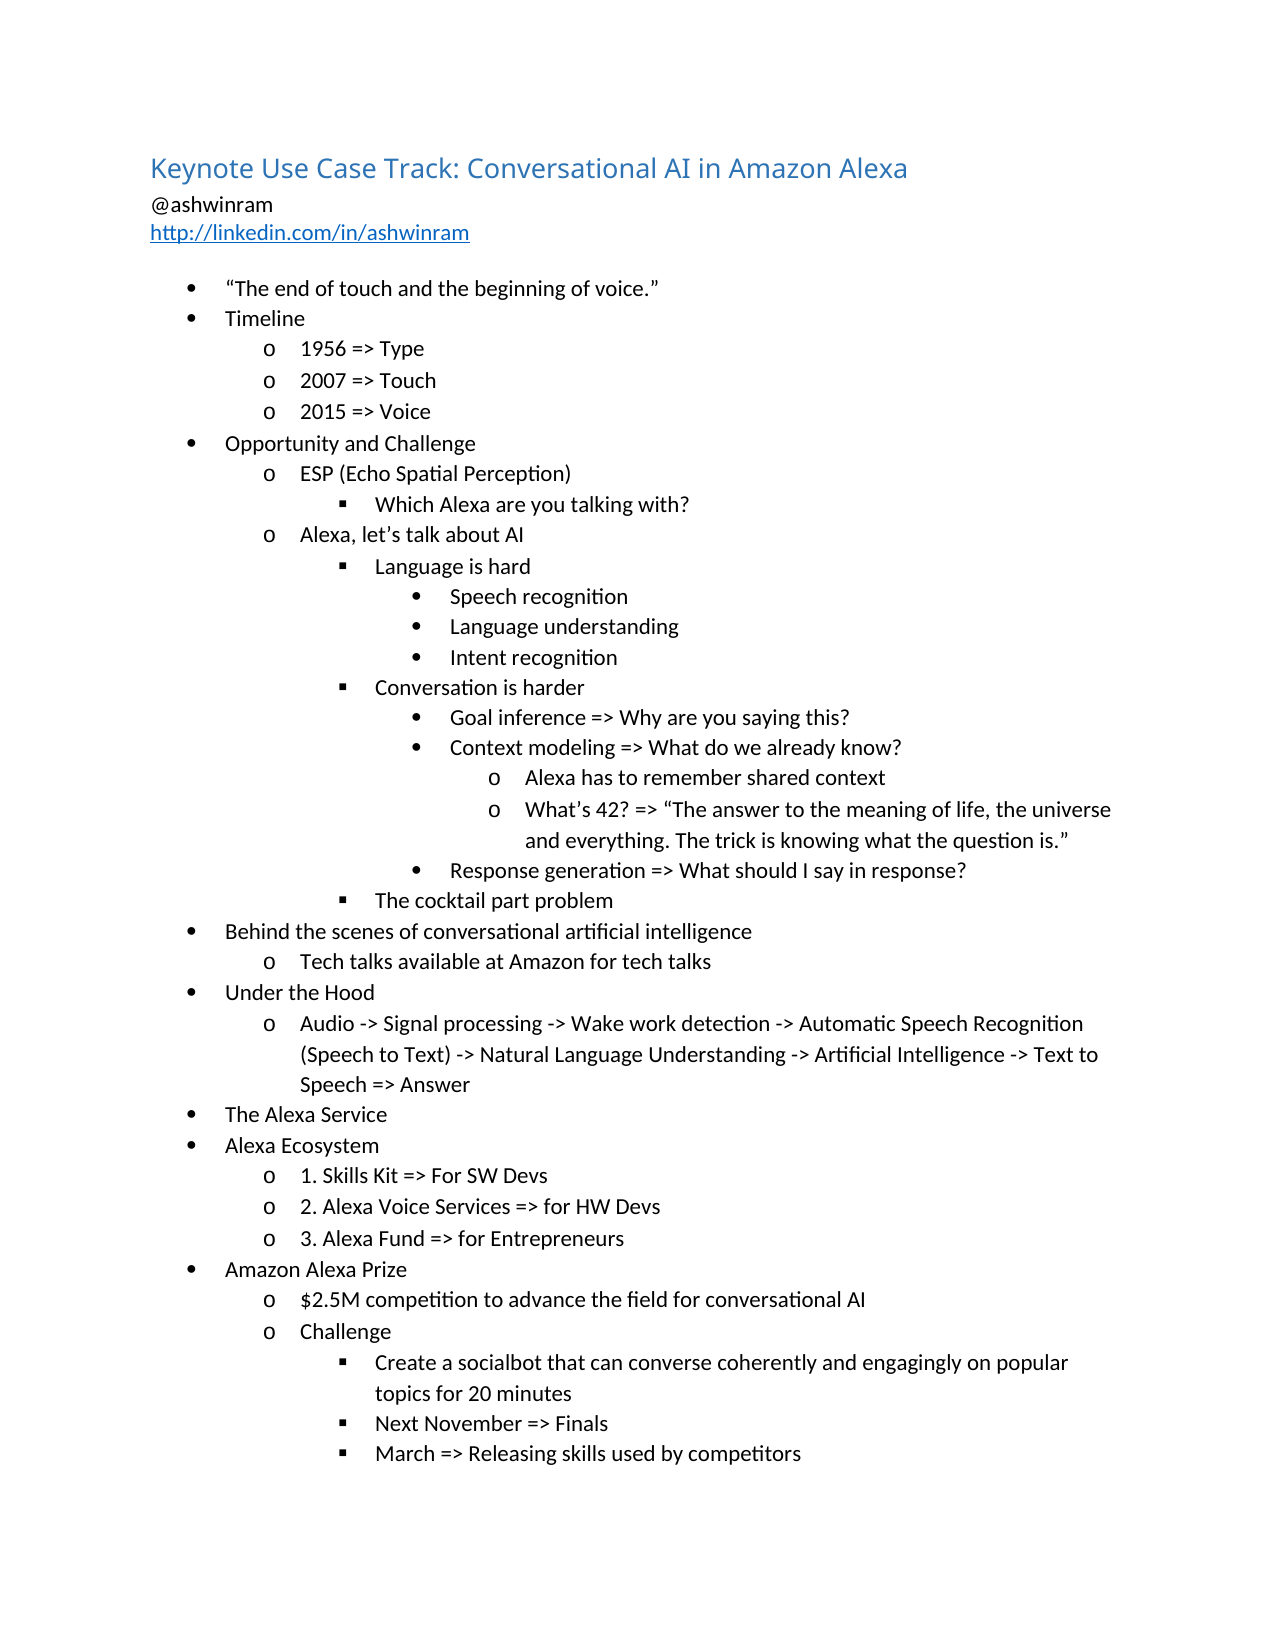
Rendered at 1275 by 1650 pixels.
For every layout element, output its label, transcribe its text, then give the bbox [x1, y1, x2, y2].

text @ashwinram [150, 190, 1125, 218]
list 2007 => Touch [262, 366, 1125, 395]
list Tech talks available at Amazon for tech talks [262, 947, 1125, 976]
list Response generation => What should I say in response? [412, 856, 1125, 884]
list Language is hard [337, 552, 1125, 580]
list Speech recognition [412, 582, 1125, 610]
list Intent recognition [412, 643, 1125, 671]
list 1. Skills Kit => For SW Devs [262, 1161, 1125, 1190]
list Language understanding [412, 612, 1125, 640]
list Behind the scenes of conversational artificial intelligence [187, 917, 1125, 945]
list The Alexa Service [187, 1101, 1125, 1128]
text http://linkedin.com/in/ashwinram [150, 218, 1125, 246]
list 3. Alexa Fund => for Entrepreneurs [262, 1224, 1125, 1253]
list The cocktail part problem [337, 887, 1125, 915]
list Timeline [187, 304, 1125, 332]
list 1956 => Type [262, 334, 1125, 363]
list Opportunity and Challenge [187, 429, 1125, 457]
list Next November => Finals [337, 1409, 1125, 1437]
list Alexa Ecosystem [187, 1131, 1125, 1159]
list What’s 42? => “The answer to the meaning of life, the universe and everything. The trick is knowing what the question is.” [487, 795, 1125, 854]
list ESP (Echo Spatial Perception) [262, 459, 1125, 488]
list Alexa, let’s talk about AI [262, 521, 1125, 550]
list Audio -> Signal processing -> Wake work detection -> Automatic Speech Recognition (Speech to Text) -> Natural Language Understanding -> Artificial Intelligence -> Text to Speech => Answer [262, 1009, 1125, 1098]
list Amazon Alexa Prize [187, 1255, 1125, 1283]
list “The end of touch and the beginning of voice.” [187, 274, 1125, 302]
list 2. Alexa Voice Services => for HW Devs [262, 1192, 1125, 1222]
list Under the Hood [187, 978, 1125, 1007]
list Alexa has to remember shared context [487, 763, 1125, 793]
list March => Releasing skills used by competitors [337, 1439, 1125, 1467]
list Conversation is harder [337, 673, 1125, 701]
list Create a socialbot that can converse coherently and engagingly on popular topics for 20 minutes [337, 1348, 1125, 1407]
list Which Alexa are you talking with? [337, 490, 1125, 518]
list $2.5M competition to advance the field for conversational AI [262, 1286, 1125, 1315]
list Goal inference => Why are you saying this? [412, 703, 1125, 731]
list 2015 => Voice [262, 397, 1125, 426]
list Context modeling => What do we already know? [412, 733, 1125, 761]
subtitle Keynote Use Case Track: Conversational AI in Amazon Alexa [150, 150, 1125, 187]
list Challenge [262, 1317, 1125, 1346]
